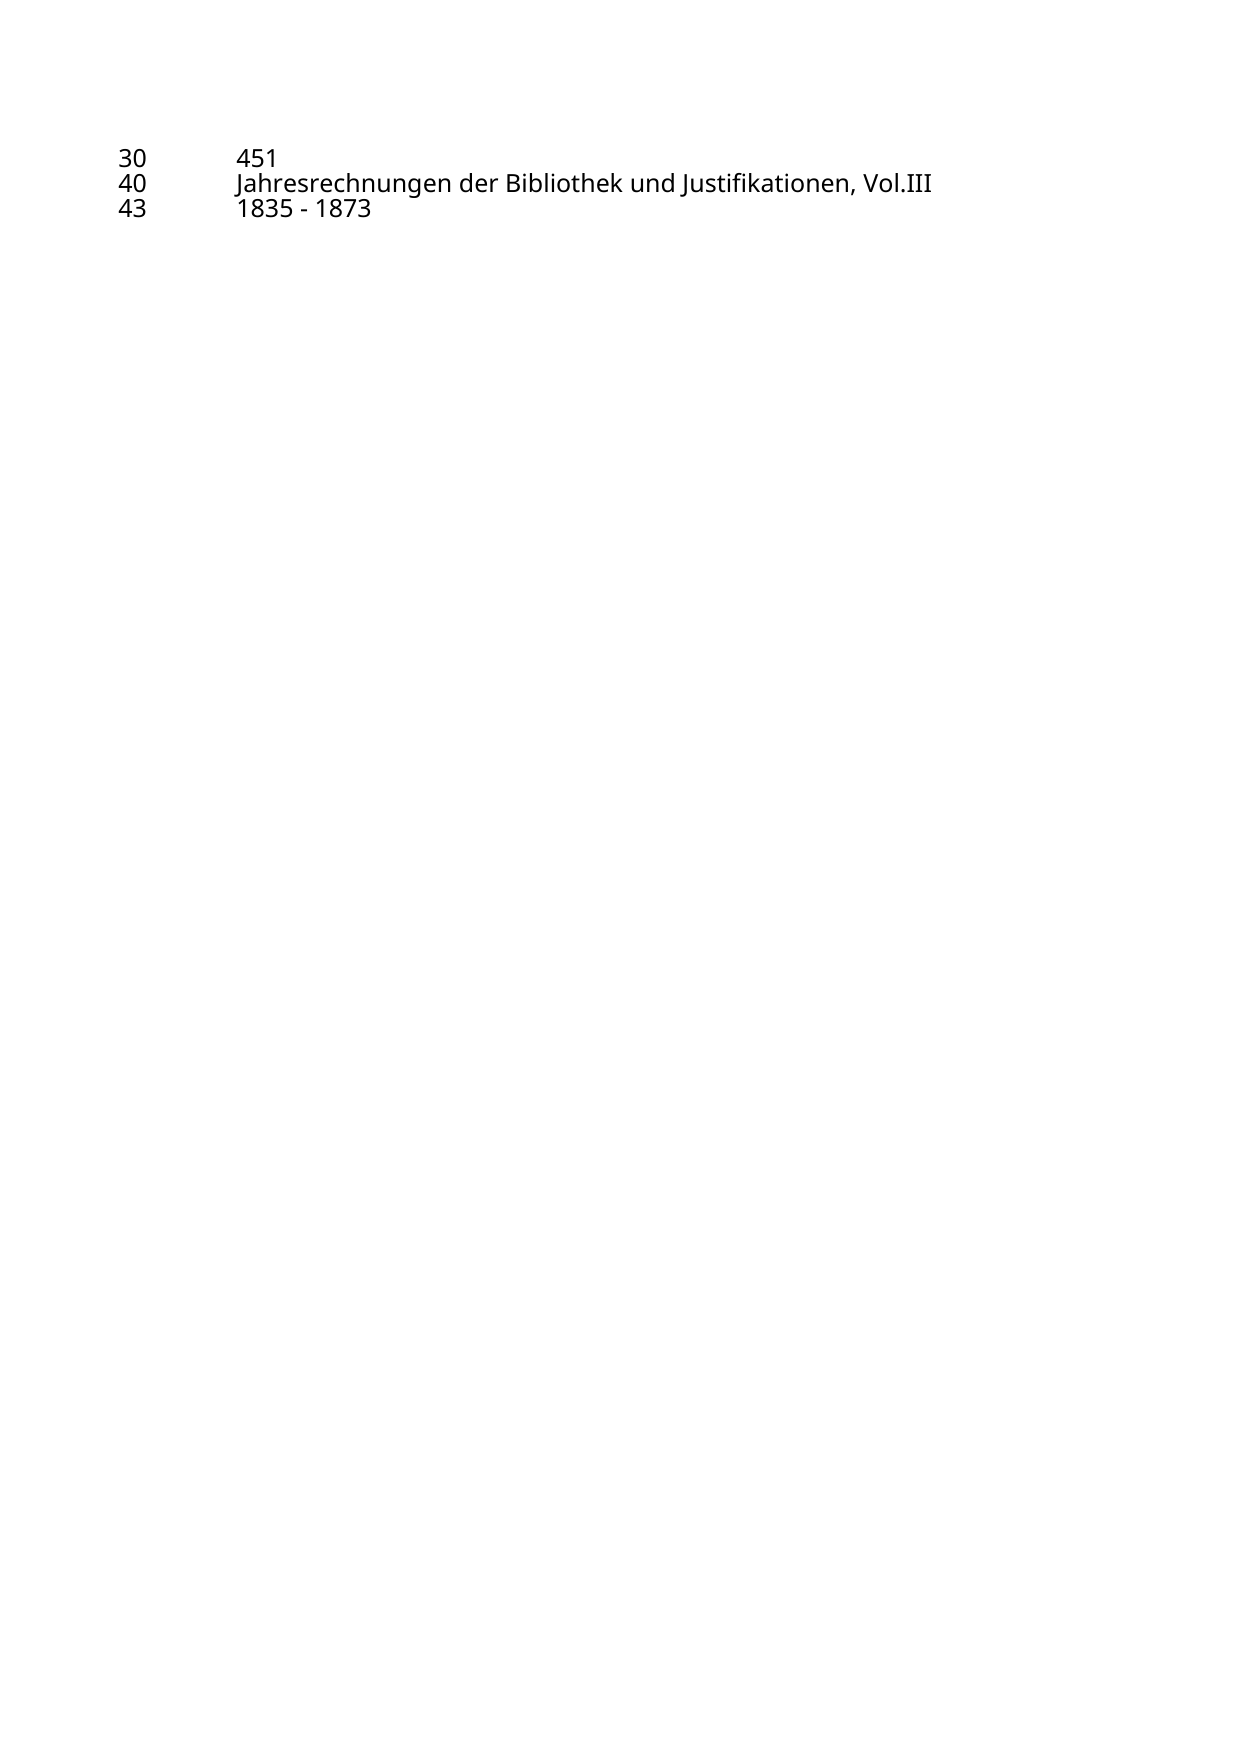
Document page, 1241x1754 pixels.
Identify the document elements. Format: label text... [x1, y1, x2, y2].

text 30 451 [118, 148, 1122, 173]
text 43 1835 - 1873 [118, 198, 1122, 223]
text 40 s[2{Jahresrechnung}en der 1{Bibliothek}]s und Justifikationen, Vol.III [118, 173, 1122, 198]
